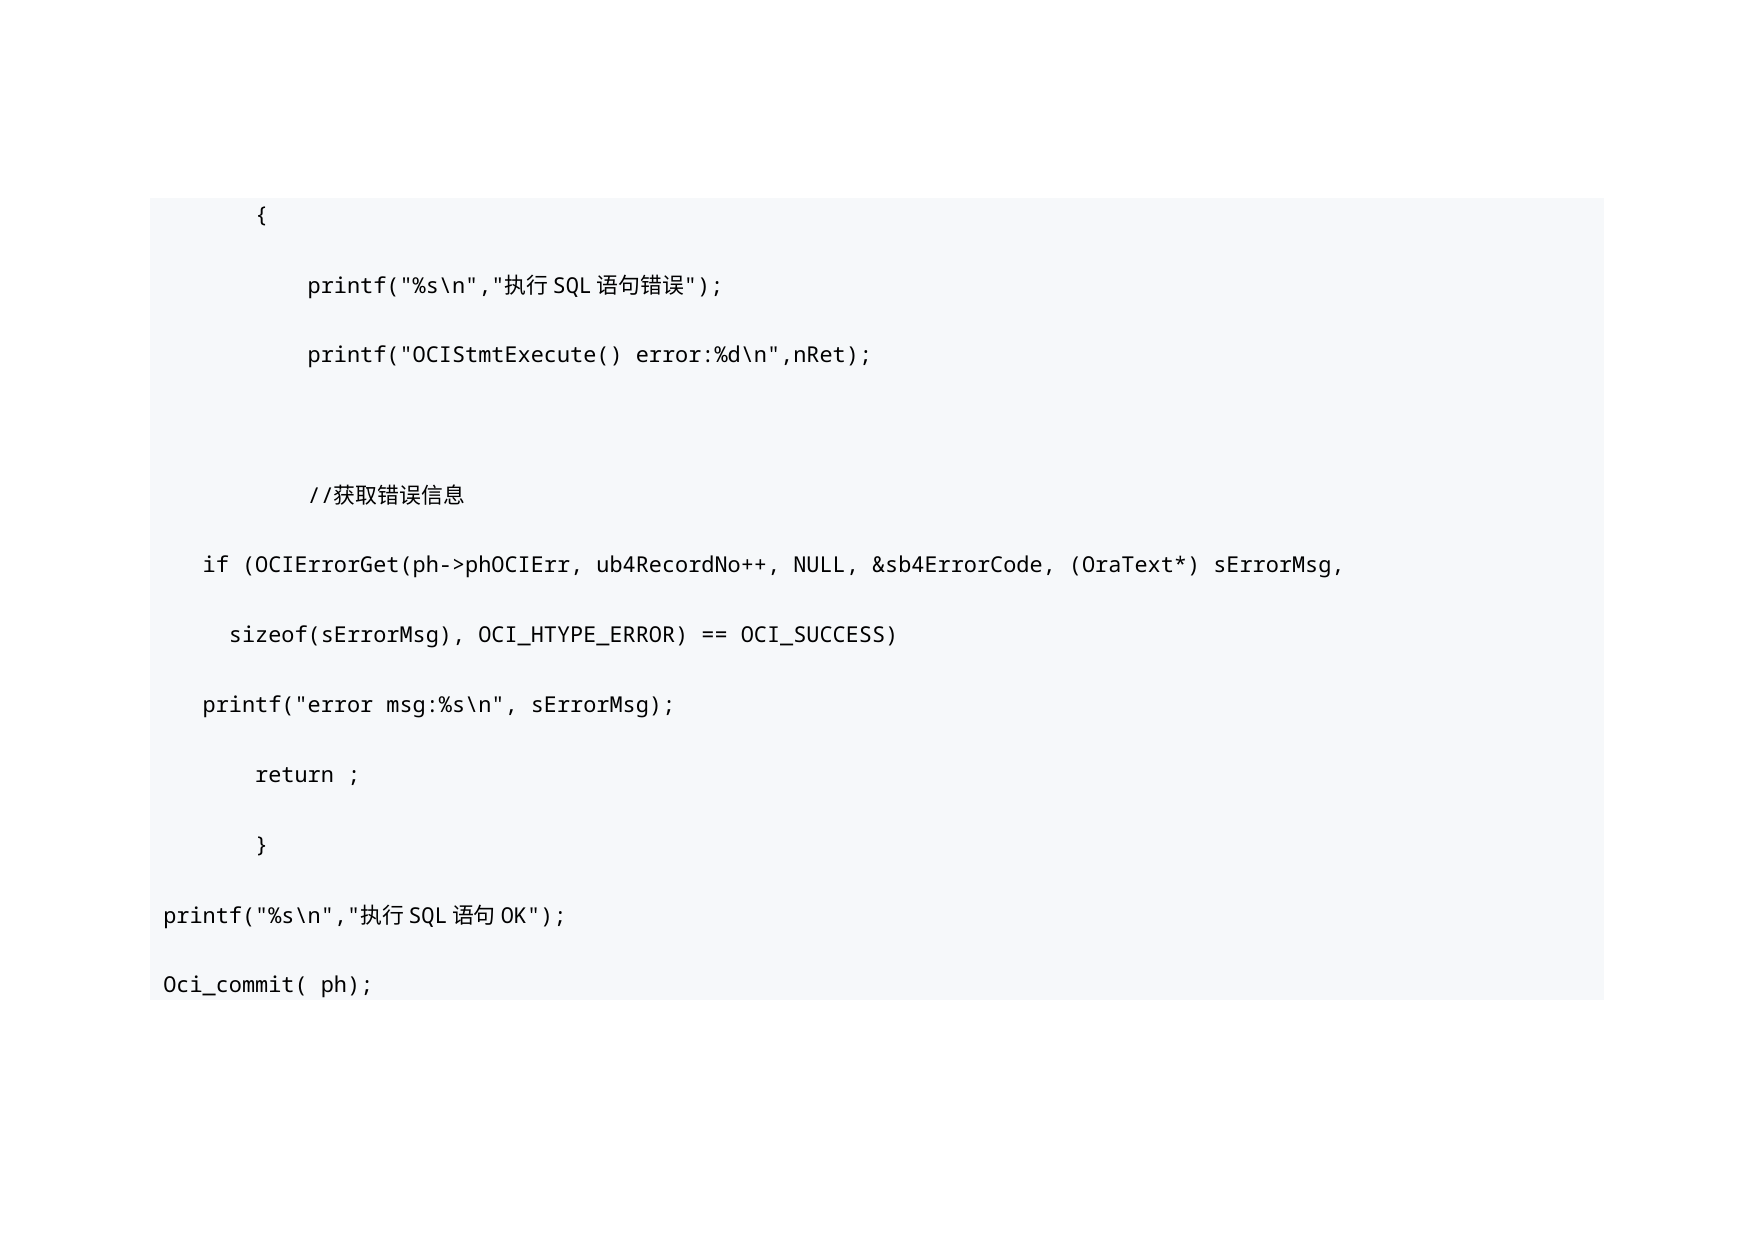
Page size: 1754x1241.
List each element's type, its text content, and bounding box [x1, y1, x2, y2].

text printf("%s\n","执行SQL语句错误"); [684, 268, 1604, 300]
text printf("OCIStmtExecute() error:%d\n",nRet); [150, 338, 1604, 370]
text printf("error msg:%s\n", sErrorMsg); [150, 688, 1604, 720]
text //获取错误信息 [334, 478, 1604, 510]
text printf("%s\n","执行SQL语句 OK"); [501, 898, 1604, 930]
text } [150, 828, 1604, 860]
text return ; [150, 758, 1604, 790]
text Oci_commit( ph); [150, 968, 1604, 1000]
text sizeof(sErrorMsg), OCI_HTYPE_ERROR) == OCI_SUCCESS) [150, 618, 1604, 650]
text if (OCIErrorGet(ph->phOCIErr, ub4RecordNo++, NULL, &sb4ErrorCode, (OraText*) sErrorMsg, [150, 548, 1604, 580]
text { [150, 198, 1604, 230]
